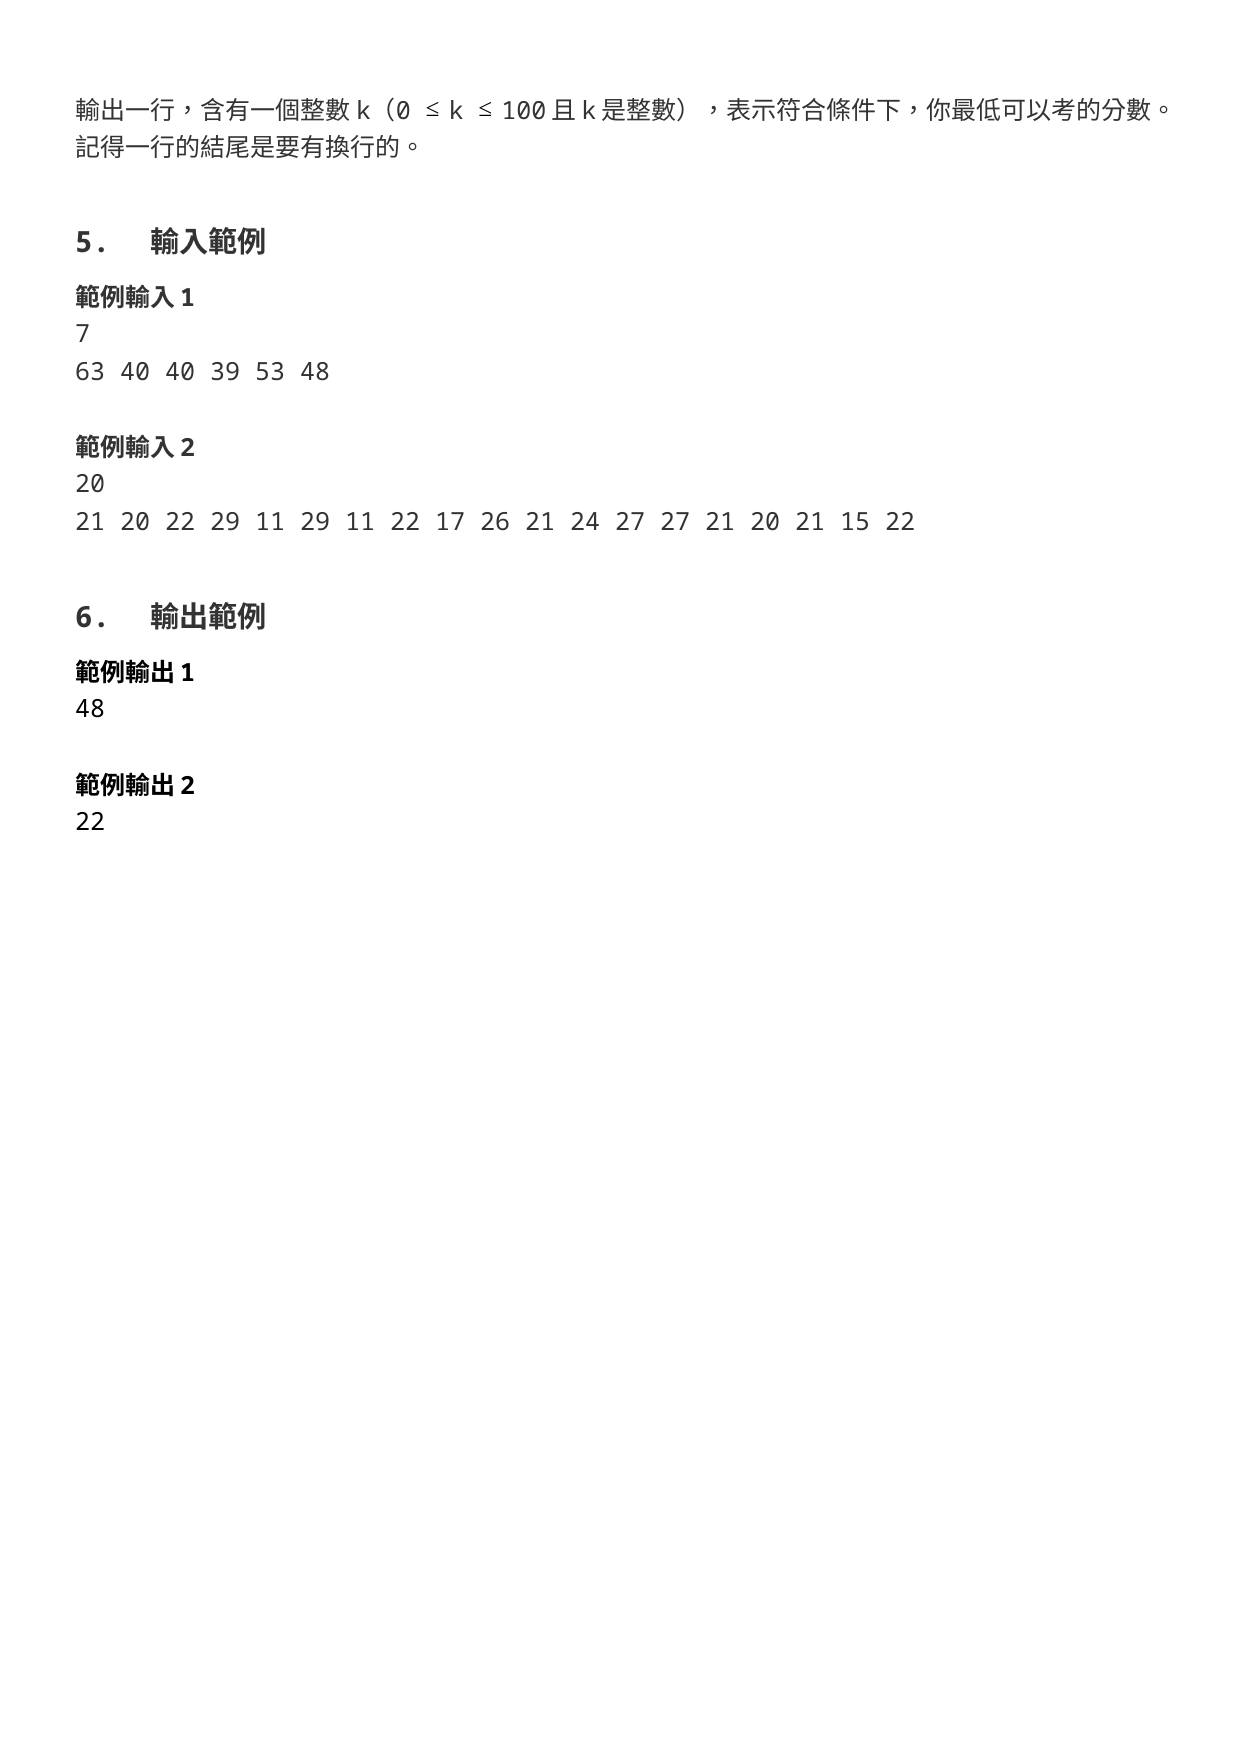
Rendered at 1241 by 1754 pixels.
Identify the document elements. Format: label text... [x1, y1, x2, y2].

text 範例輸入2 [75, 427, 1165, 464]
text 範例輸入1 [75, 277, 1165, 314]
text 7 [75, 314, 1165, 352]
text 48 [75, 689, 1165, 727]
text 21 20 22 29 11 29 11 22 17 26 21 24 27 27 21 20 21 15 22 [75, 502, 1165, 539]
text 範例輸出1 [75, 652, 1165, 689]
text 輸出一行，含有一個整數 k（0 k 100且k是整數），表示符合條件下，你最低可以考的分數。 [75, 89, 1165, 127]
text 記得一行的結尾是要有換行的。 [75, 127, 1165, 164]
text 22 [75, 802, 1165, 839]
text 20 [75, 464, 1165, 502]
list 輸出範例 [75, 577, 1165, 652]
text 範例輸出2 [75, 764, 1165, 802]
list 輸入範例 [75, 202, 1165, 277]
text 63 40 40 39 53 48 [75, 352, 1165, 389]
